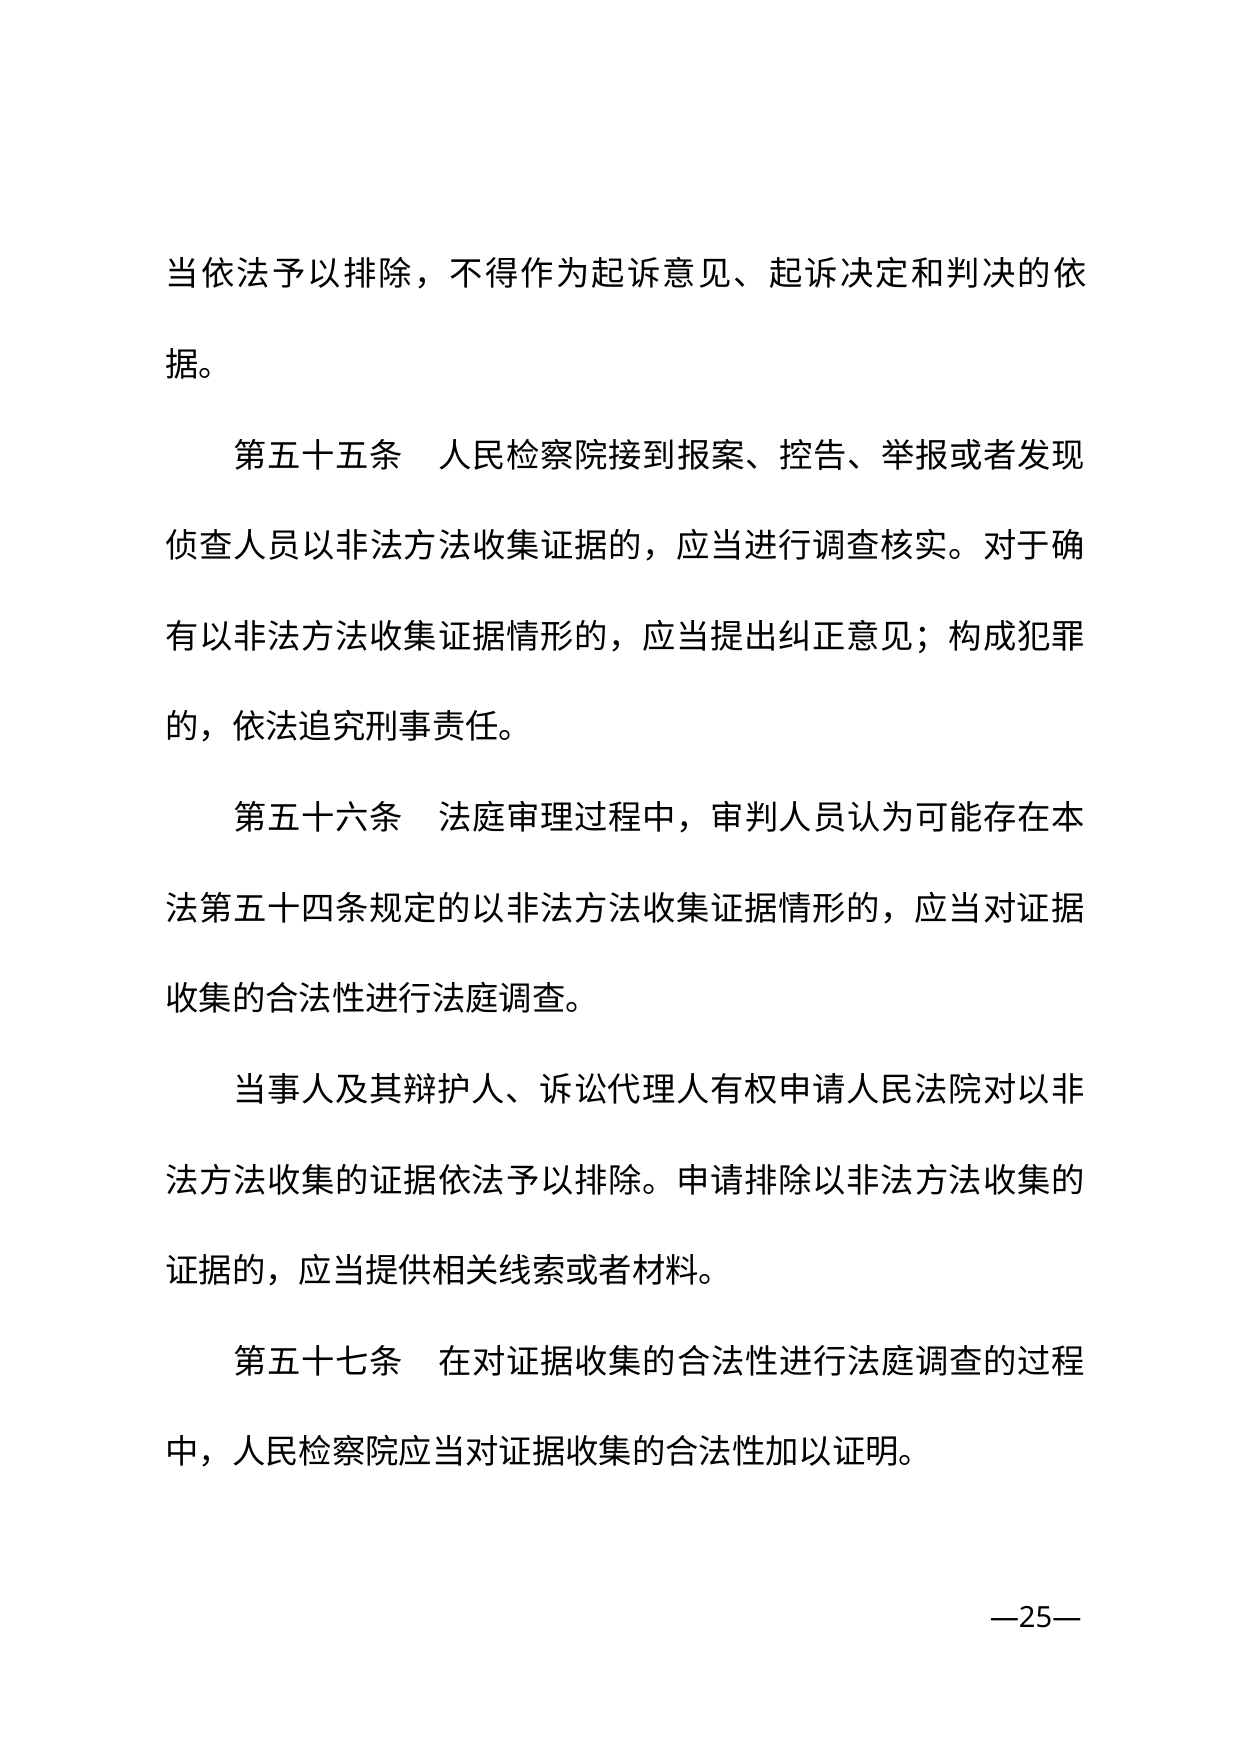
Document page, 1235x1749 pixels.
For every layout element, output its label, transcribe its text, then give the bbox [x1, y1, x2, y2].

text 当事人及其辩护人、诉讼代理人有权申请人民法院对以非法方法收集的证据依法予以排除。申请排除以非法方法收集的证据的，应当提供相关线索或者材料。 [165, 1042, 1087, 1313]
text 第五十七条 在对证据收集的合法性进行法庭调查的过程中，人民检察院应当对证据收集的合法性加以证明。 [165, 1313, 1087, 1495]
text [165, 226, 1087, 407]
text 第五十六条 法庭审理过程中，审判人员认为可能存在本法第五十四条规定的以非法方法收集证据情形的，应当对证据收集的合法性进行法庭调查。 [165, 770, 1087, 1042]
text 第五十五条 人民检察院接到报案、控告、举报或者发现侦查人员以非法方法收集证据的，应当进行调查核实。对于确有以非法方法收集证据情形的，应当提出纠正意见；构成犯罪的，依法追究刑事责任。 [165, 407, 1087, 770]
